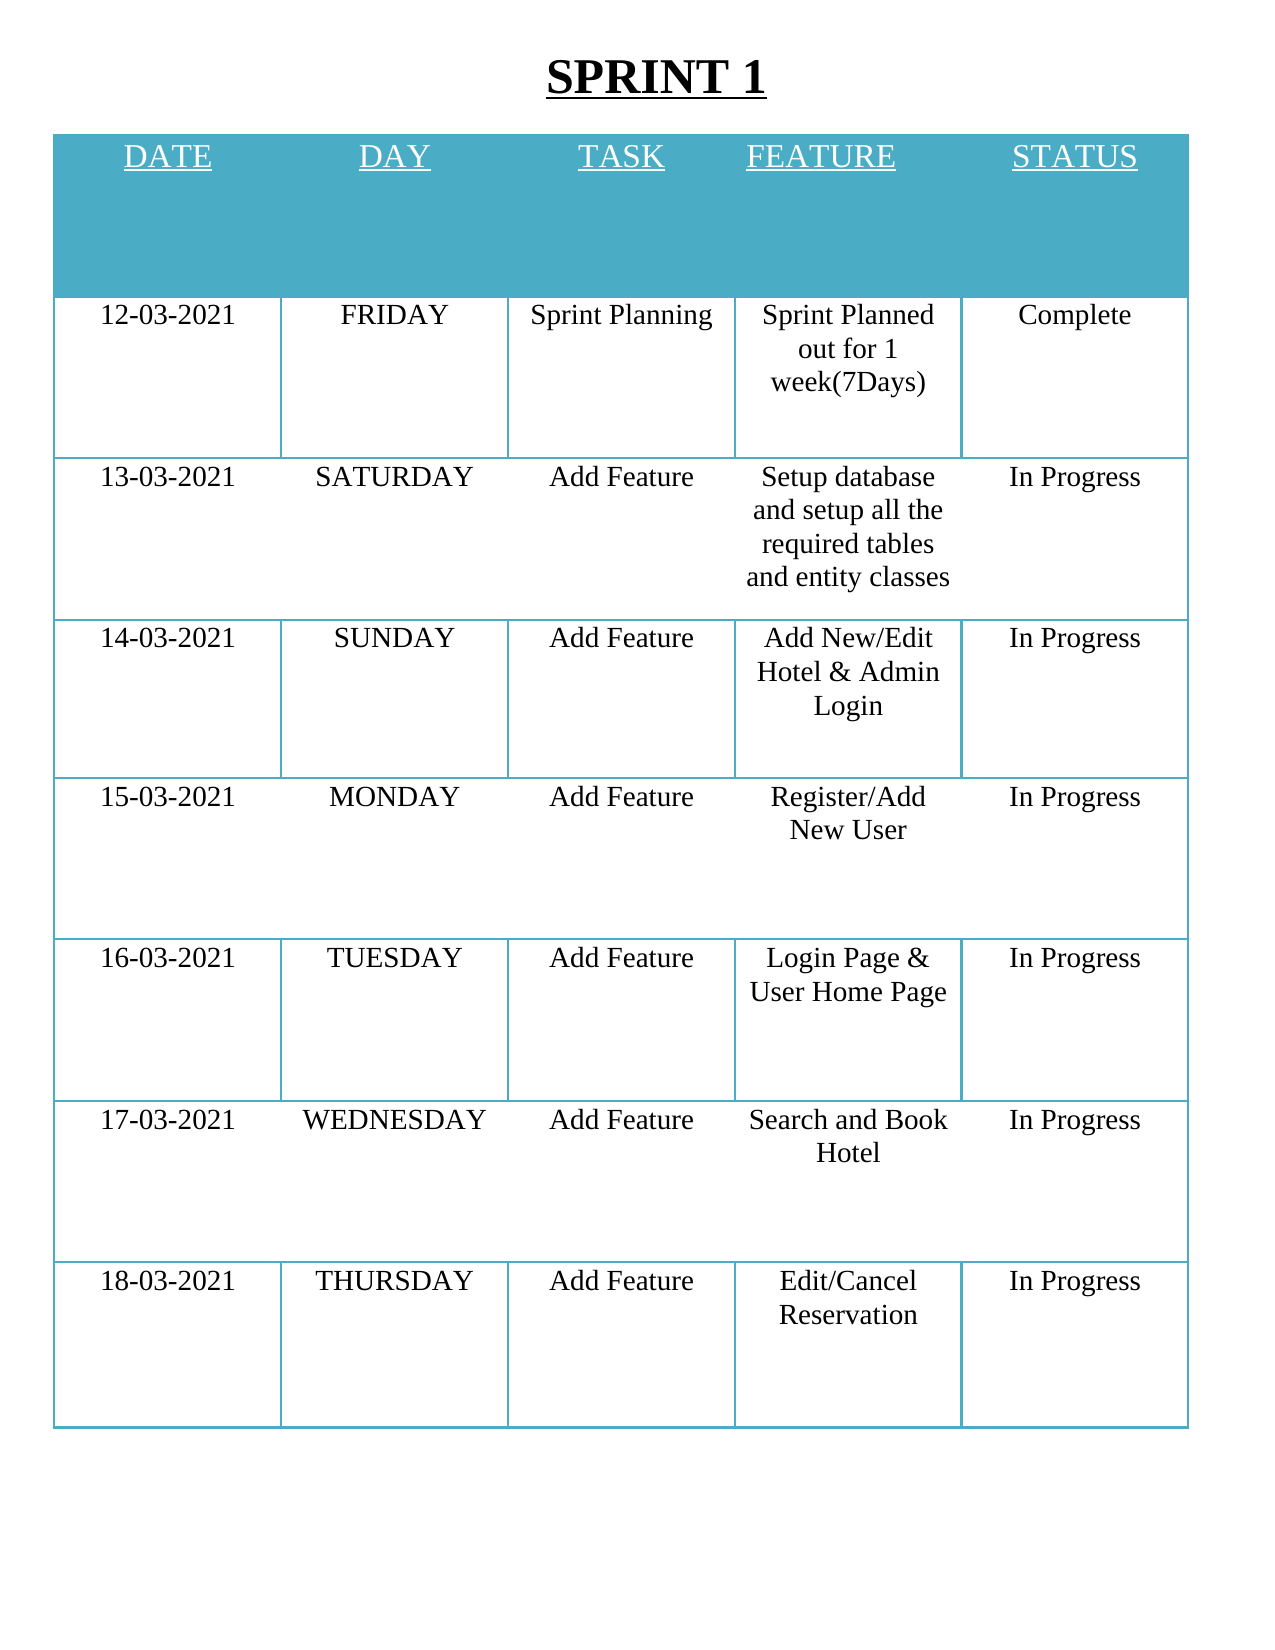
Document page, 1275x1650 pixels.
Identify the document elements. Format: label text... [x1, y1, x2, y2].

table_cell Add Feature [509, 621, 734, 777]
table_cell TUESDAY [282, 940, 507, 1100]
table_cell FRIDAY [282, 298, 507, 457]
table_header STATUS [961, 136, 1187, 295]
table_cell SUNDAY [282, 621, 507, 777]
text SPRINT 1 [75, 47, 1237, 104]
table_cell SATURDAY [281, 459, 508, 618]
table_cell Sprint Planned out for 1 week(7Days) [736, 298, 960, 457]
table_header FEATURE [735, 136, 961, 295]
table_header DAY [281, 136, 508, 295]
table_cell Add Feature [509, 1263, 734, 1426]
table_cell Add Feature [509, 940, 734, 1100]
table_cell Edit/Cancel Reservation [736, 1263, 960, 1426]
table_cell Login Page & User Home Page [736, 940, 960, 1100]
table_cell 18-03-2021 [55, 1263, 280, 1426]
table_cell Setup database and setup all the required tables and entity classes [735, 459, 961, 618]
table_cell Register/Add New User [735, 779, 961, 938]
table_cell 13-03-2021 [55, 459, 281, 618]
table_cell In Progress [963, 940, 1187, 1100]
table_cell In Progress [961, 459, 1187, 618]
table_cell 14-03-2021 [55, 621, 280, 777]
table_cell In Progress [961, 779, 1187, 938]
table_cell Complete [963, 298, 1187, 457]
table_cell Add New/Edit Hotel & Admin Login [736, 621, 960, 777]
table_cell Add Feature [508, 1102, 735, 1261]
table_cell Add Feature [508, 779, 735, 938]
table_header TASK [508, 136, 735, 295]
table_cell 16-03-2021 [55, 940, 280, 1100]
table_cell Add Feature [508, 459, 735, 618]
table_cell 15-03-2021 [55, 779, 281, 938]
table_cell MONDAY [281, 779, 508, 938]
table_cell WEDNESDAY [281, 1102, 508, 1261]
table_header DATE [55, 136, 281, 295]
table_cell Sprint Planning [509, 298, 734, 457]
table_cell 12-03-2021 [55, 298, 280, 457]
table_cell 17-03-2021 [55, 1102, 281, 1261]
table_cell Search and Book Hotel [735, 1102, 961, 1261]
table_cell In Progress [961, 1102, 1187, 1261]
table_cell In Progress [963, 621, 1187, 777]
table_cell In Progress [963, 1263, 1187, 1426]
table_cell THURSDAY [282, 1263, 507, 1426]
